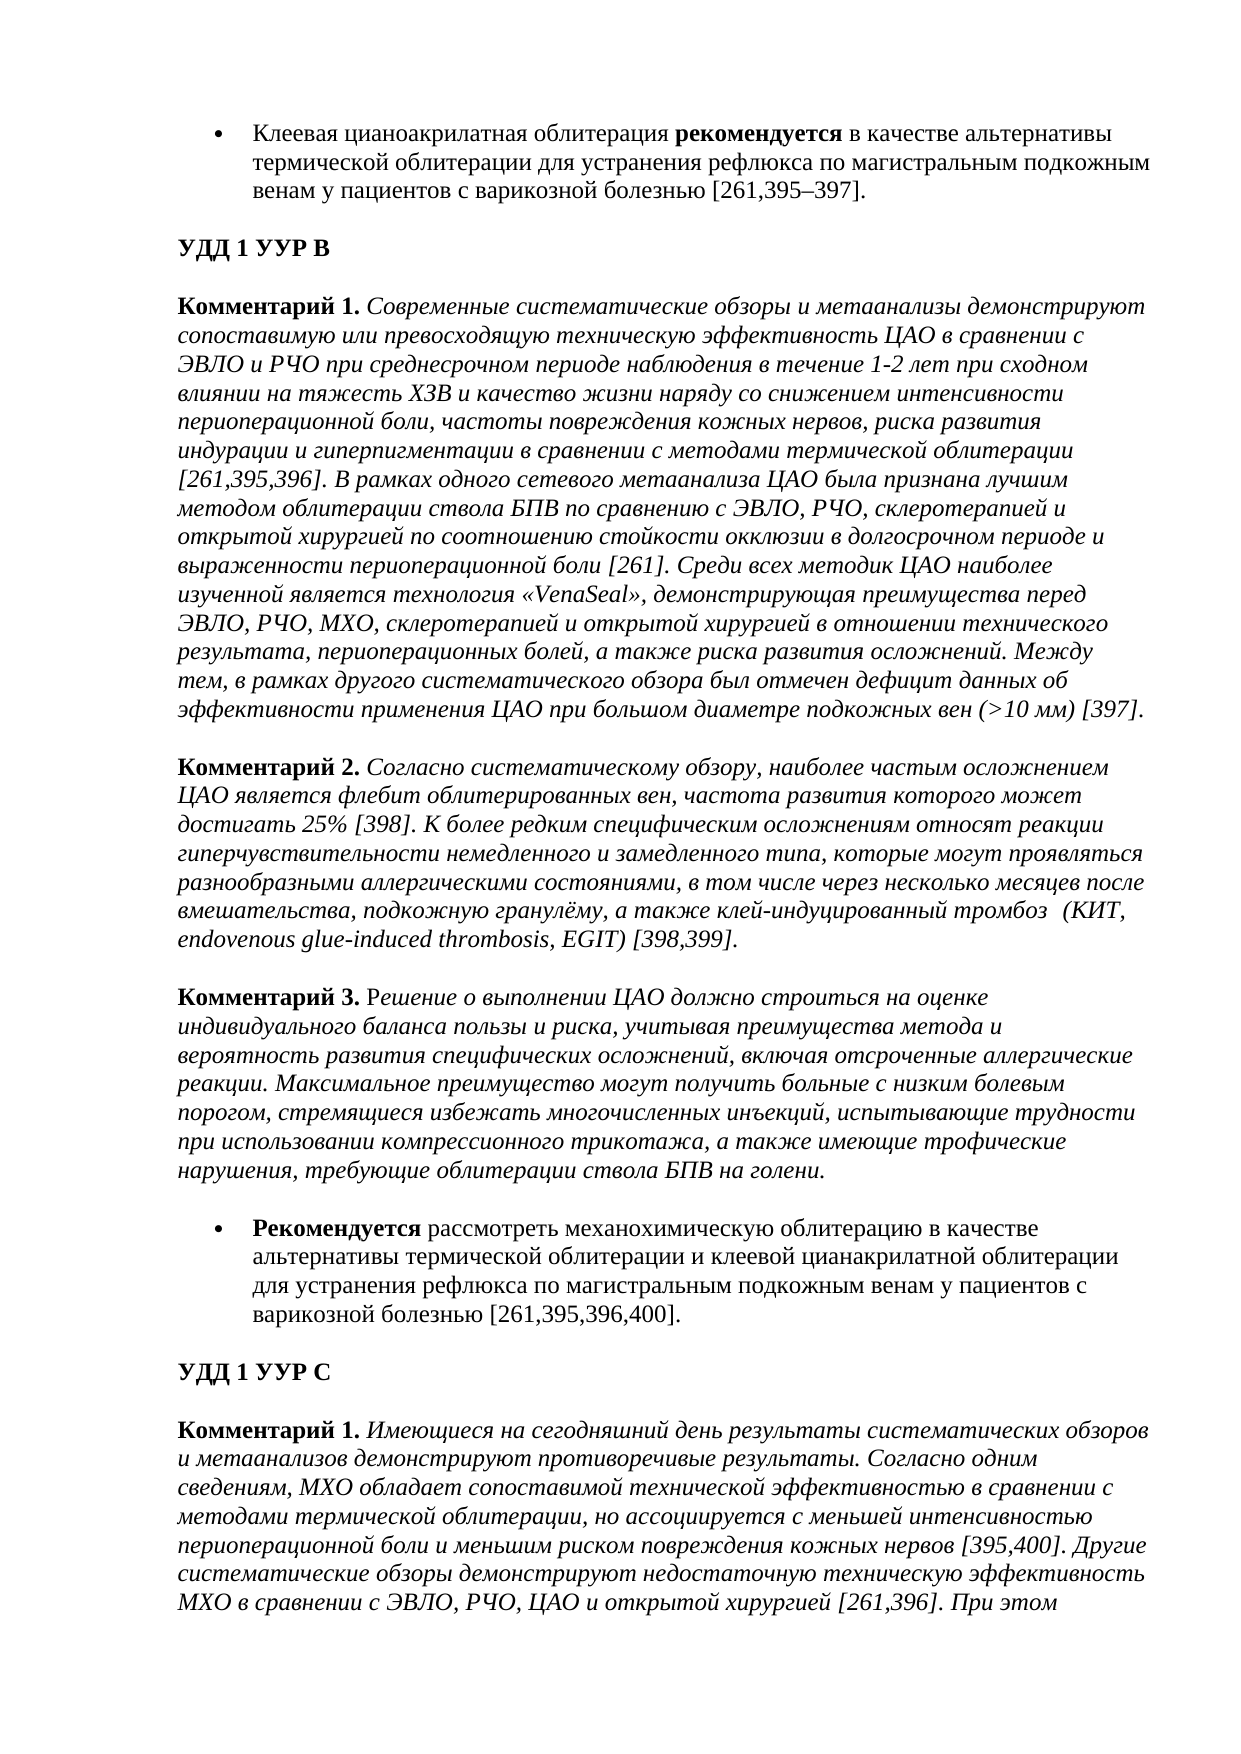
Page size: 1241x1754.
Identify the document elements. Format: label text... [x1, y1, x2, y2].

list Клеевая цианоакрилатная облитерация рекомендуется в качестве альтернативы термической облитерации для устранения рефлюкса по магистральным подкожным венам у пациентов с варикозной болезнью [261,395–397]. [215, 118, 1152, 204]
text Комментарий 2. Согласно систематическому обзору, наиболее частым осложнением ЦАО является флебит облитерированных вен, частота развития которого может достигать 25% [398]. К более редким специфическим осложнениям относят реакции гиперчувствительности немедленного и замедленного типа, которые могут проявляться разнообразными аллергическими состояниями, в том числе через несколько месяцев после вмешательства, подкожную гранулёму, а также клей-индуцированный тромбоз (КИТ, endovenous glue-induced thrombosis, EGIT) [398,399]. [177, 752, 1152, 953]
text Комментарий 1. Современные систематические обзоры и метаанализы демонстрируют сопоставимую или превосходящую техническую эффективность ЦАО в сравнении с ЭВЛО и РЧО при среднесрочном периоде наблюдения в течение 1-2 лет при сходном влиянии на тяжесть ХЗВ и качество жизни наряду со снижением интенсивности периоперационной боли, частоты повреждения кожных нервов, риска развития индурации и гиперпигментации в сравнении с методами термической облитерации [261,395,396]. В рамках одного сетевого метаанализа ЦАО была признана лучшим методом облитерации ствола БПВ по сравнению с ЭВЛО, РЧО, склеротерапией и открытой хирургией по соотношению стойкости окклюзии в долгосрочном периоде и выраженности периоперационной боли [261]. Среди всех методик ЦАО наиболее изученной является технология «VenaSeal», демонстрирующая преимущества перед ЭВЛО, РЧО, МХО, склеротерапией и открытой хирургией в отношении технического результата, периоперационных болей, а также риска развития осложнений. Между тем, в рамках другого систематического обзора был отмечен дефицит данных об эффективности применения ЦАО при большом диаметре подкожных вен (>10 мм) [397]. [177, 291, 1152, 723]
text Комментарий 3. Решение о выполнении ЦАО должно строиться на оценке индивидуального баланса пользы и риска, учитывая преимущества метода и вероятность развития специфических осложнений, включая отсроченные аллергические реакции. Максимальное преимущество могут получить больные с низким болевым порогом, стремящиеся избежать многочисленных инъекций, испытывающие трудности при использовании компрессионного трикотажа, а также имеющие трофические нарушения, требующие облитерации ствола БПВ на голени. [177, 982, 1152, 1183]
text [177, 1415, 1152, 1616]
text УДД 1 УУР B [177, 233, 1152, 262]
text УДД 1 УУР С [177, 1357, 1152, 1386]
list Рекомендуется рассмотреть механохимическую облитерацию в качестве альтернативы термической облитерации и клеевой цианакрилатной облитерации для устранения рефлюкса по магистральным подкожным венам у пациентов с варикозной болезнью [261,395,396,400]. [215, 1213, 1152, 1328]
